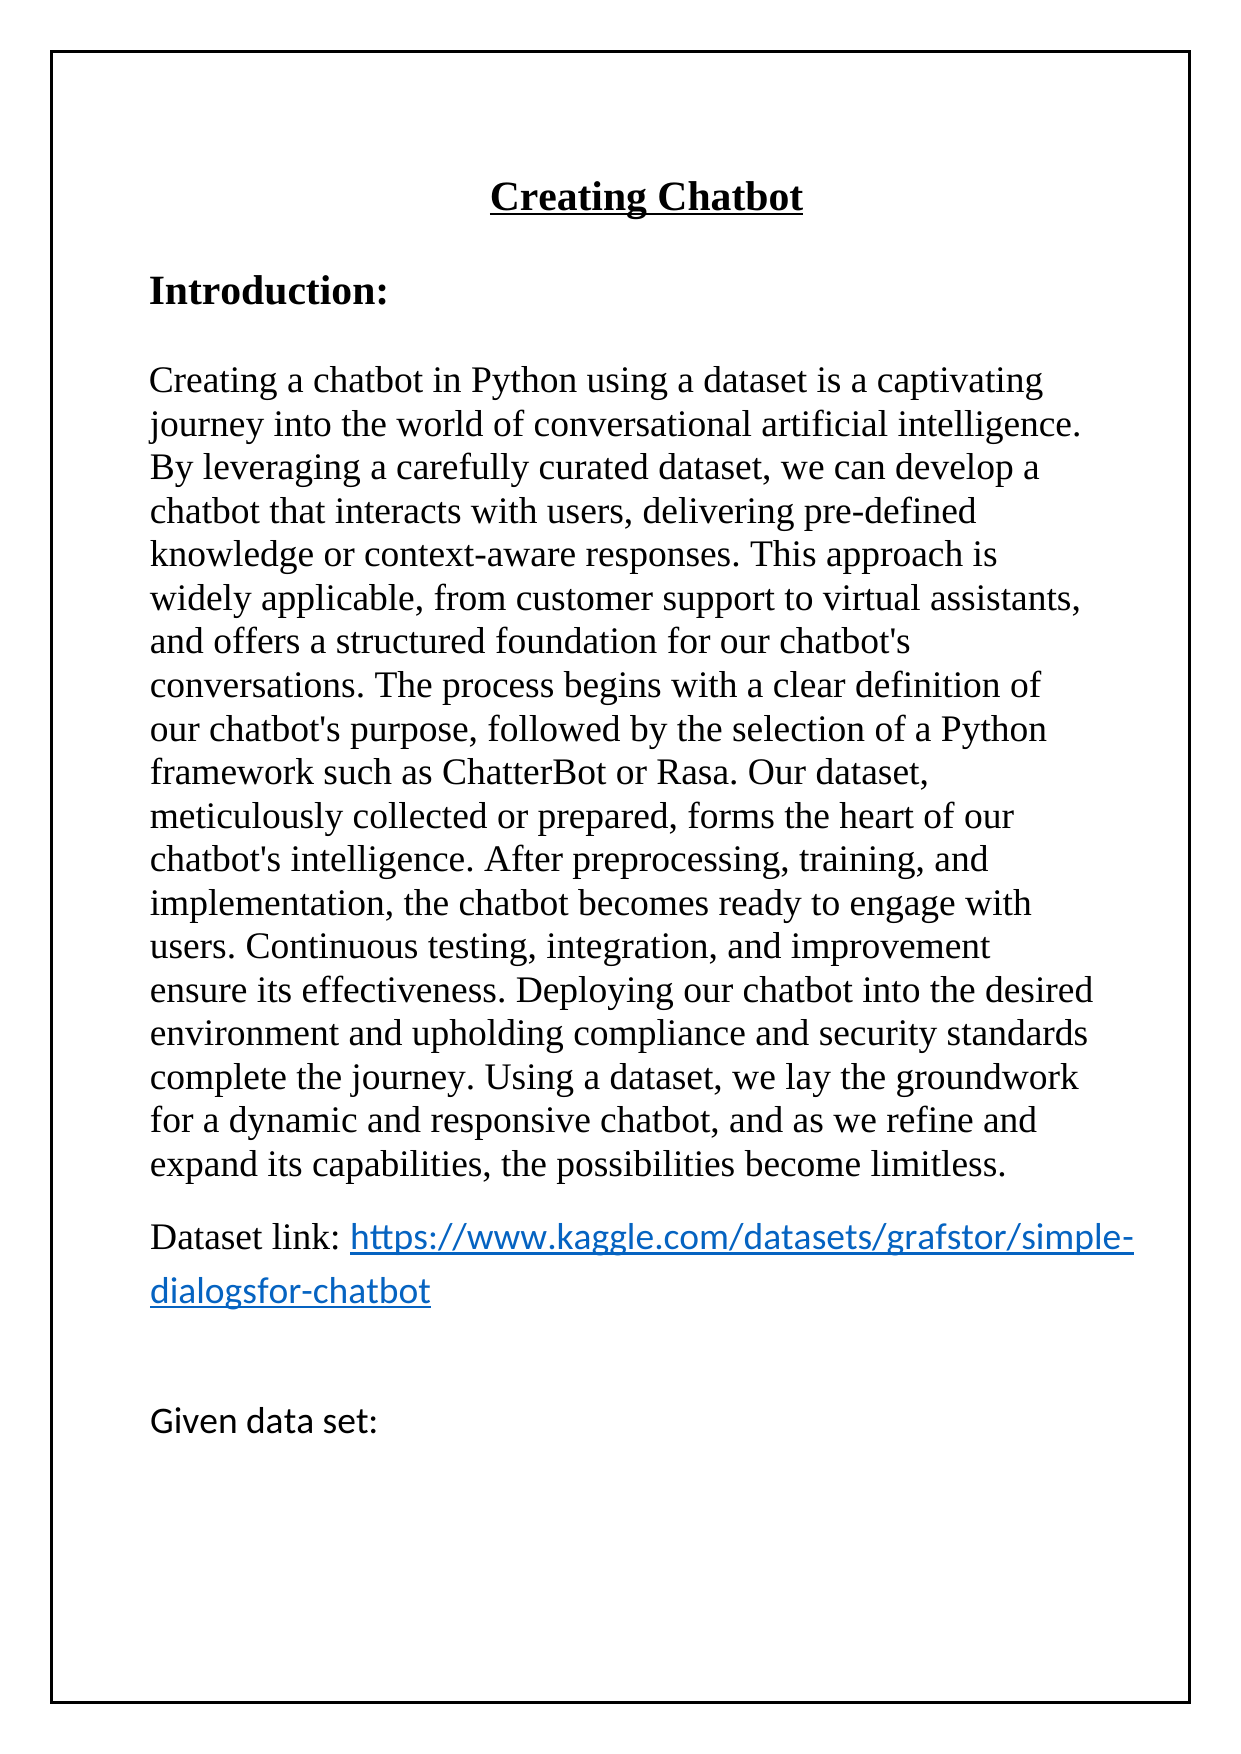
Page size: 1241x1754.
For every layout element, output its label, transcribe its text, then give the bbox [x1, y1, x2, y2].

text Dataset link: https://www.kaggle.com/datasets/grafstor/simple-dialogsfor-chatbot [150, 1213, 1141, 1313]
subtitle Creating Chatbot [150, 171, 1143, 219]
subtitle Introduction: [148, 266, 1143, 313]
text Creating a chatbot in Python using a dataset is a captivating journey into the world of conversational artificial intelligence. By leveraging a carefully curated dataset, we can develop a chatbot that interacts with users, delivering pre-defined knowledge or context-aware responses. This approach is widely applicable, from customer support to virtual assistants, and offers a structured foundation for our chatbot's conversations. The process begins with a clear definition of our chatbot's purpose, followed by the selection of a Python framework such as ChatterBot or Rasa. Our dataset, meticulously collected or prepared, forms the heart of our chatbot's intelligence. After preprocessing, training, and implementation, the chatbot becomes ready to engage with users. Continuous testing, integration, and improvement ensure its effectiveness. Deploying our chatbot into the desired environment and upholding compliance and security standards complete the journey. Using a dataset, we lay the groundwork for a dynamic and responsive chatbot, and as we refine and expand its capabilities, the possibilities become limitless. [148, 358, 1094, 1184]
text Given data set: [150, 1397, 1141, 1443]
